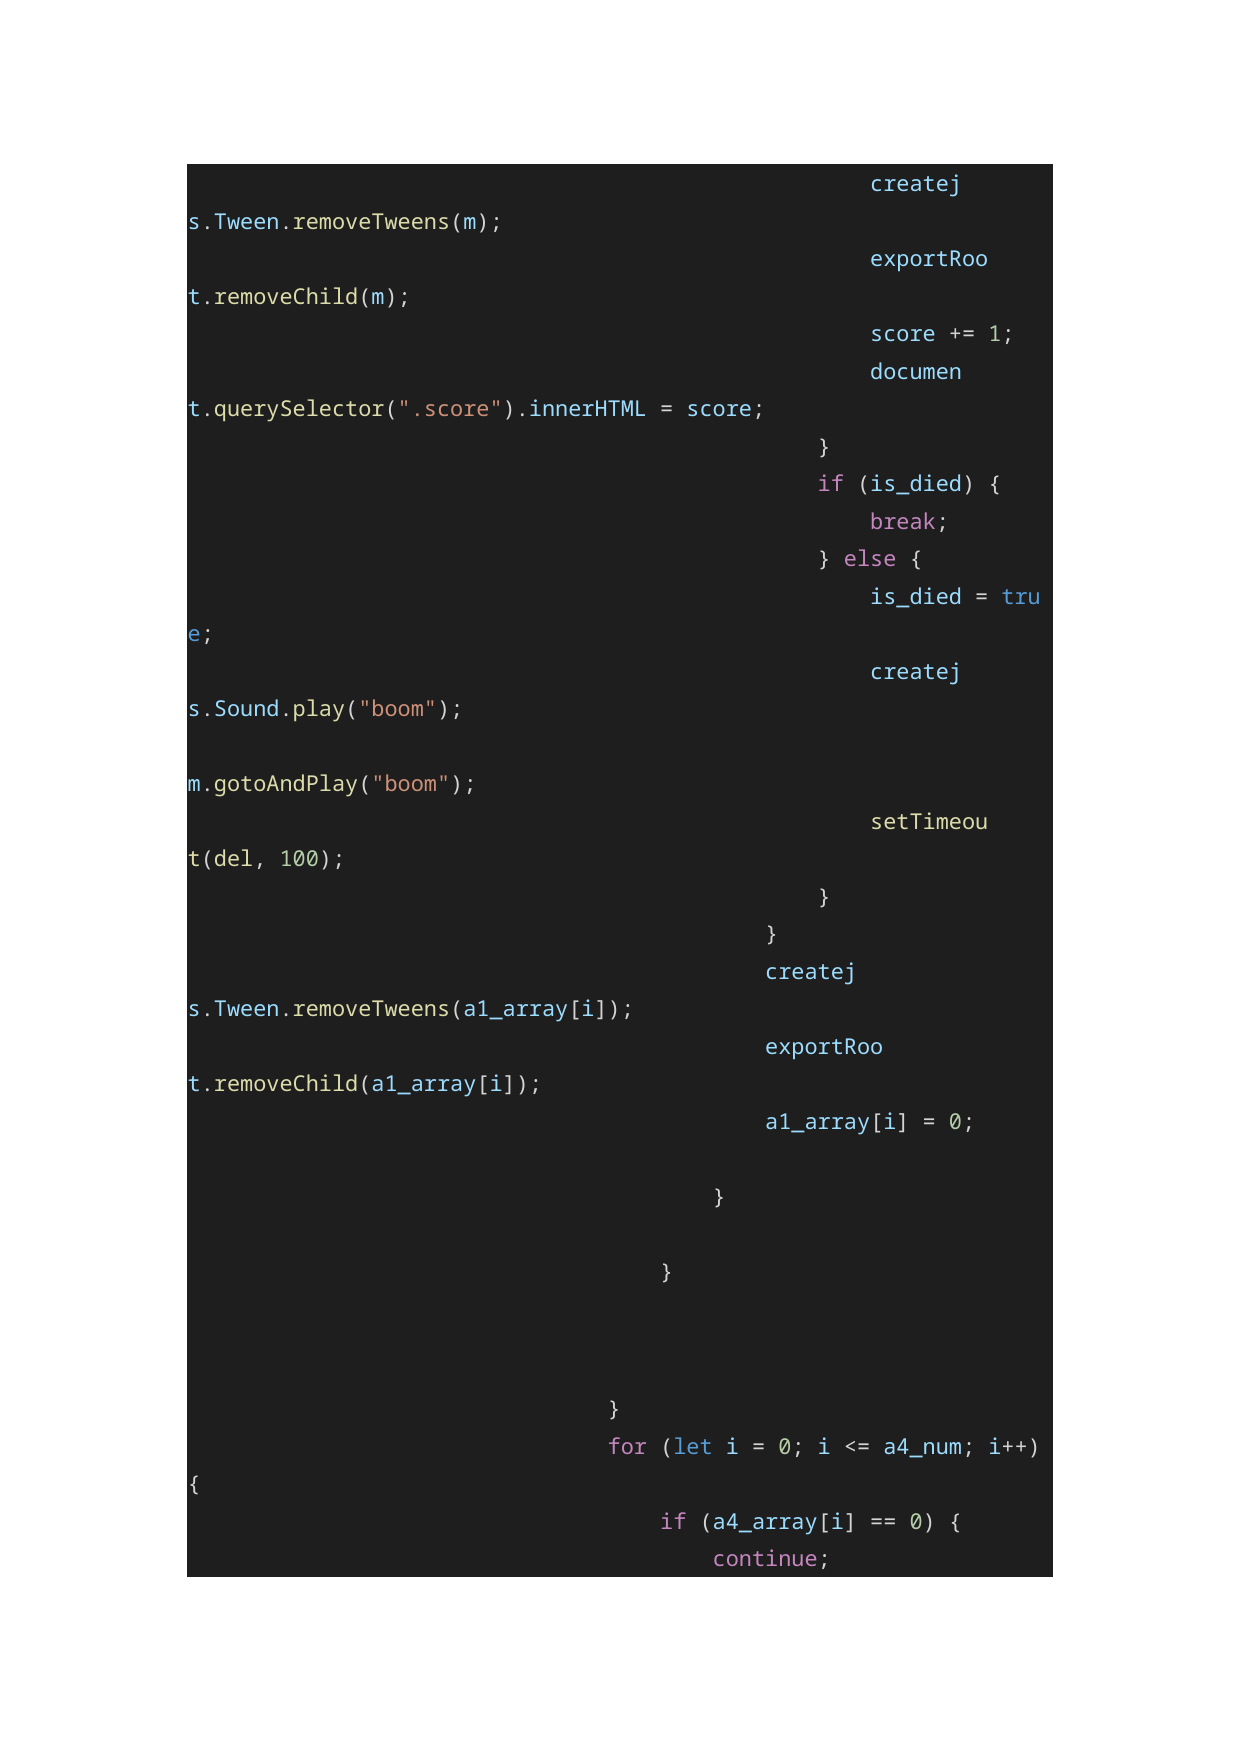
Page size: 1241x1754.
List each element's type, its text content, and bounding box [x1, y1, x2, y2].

text exportRoot.removeChild(a1_array[i]); [187, 1027, 1053, 1102]
text if (a4_array[i] == 0) { [187, 1502, 1053, 1539]
text } [187, 427, 1053, 464]
text exportRoot.removeChild(m); [187, 239, 1053, 314]
text } [187, 877, 1053, 914]
text createjs.Tween.removeTweens(m); [187, 164, 1053, 239]
text is_died = true; [187, 577, 1053, 652]
text for (let i = 0; i <= a4_num; i++) { [187, 1427, 1053, 1502]
text break; [187, 502, 1053, 539]
text } else { [187, 539, 1053, 577]
text } [187, 1177, 1053, 1214]
text a1_array[i] = 0; [187, 1102, 1053, 1139]
text m.gotoAndPlay("boom"); [187, 727, 1053, 802]
text createjs.Tween.removeTweens(a1_array[i]); [187, 952, 1053, 1027]
text } [187, 914, 1053, 952]
text if (is_died) { [187, 464, 1053, 502]
text setTimeout(del, 100); [187, 802, 1053, 877]
text } [187, 1389, 1053, 1427]
text score += 1; [187, 314, 1053, 352]
text document.querySelector(".score").innerHTML = score; [187, 352, 1053, 427]
text } [187, 1252, 1053, 1289]
text createjs.Sound.play("boom"); [187, 652, 1053, 727]
text continue; [187, 1539, 1053, 1577]
